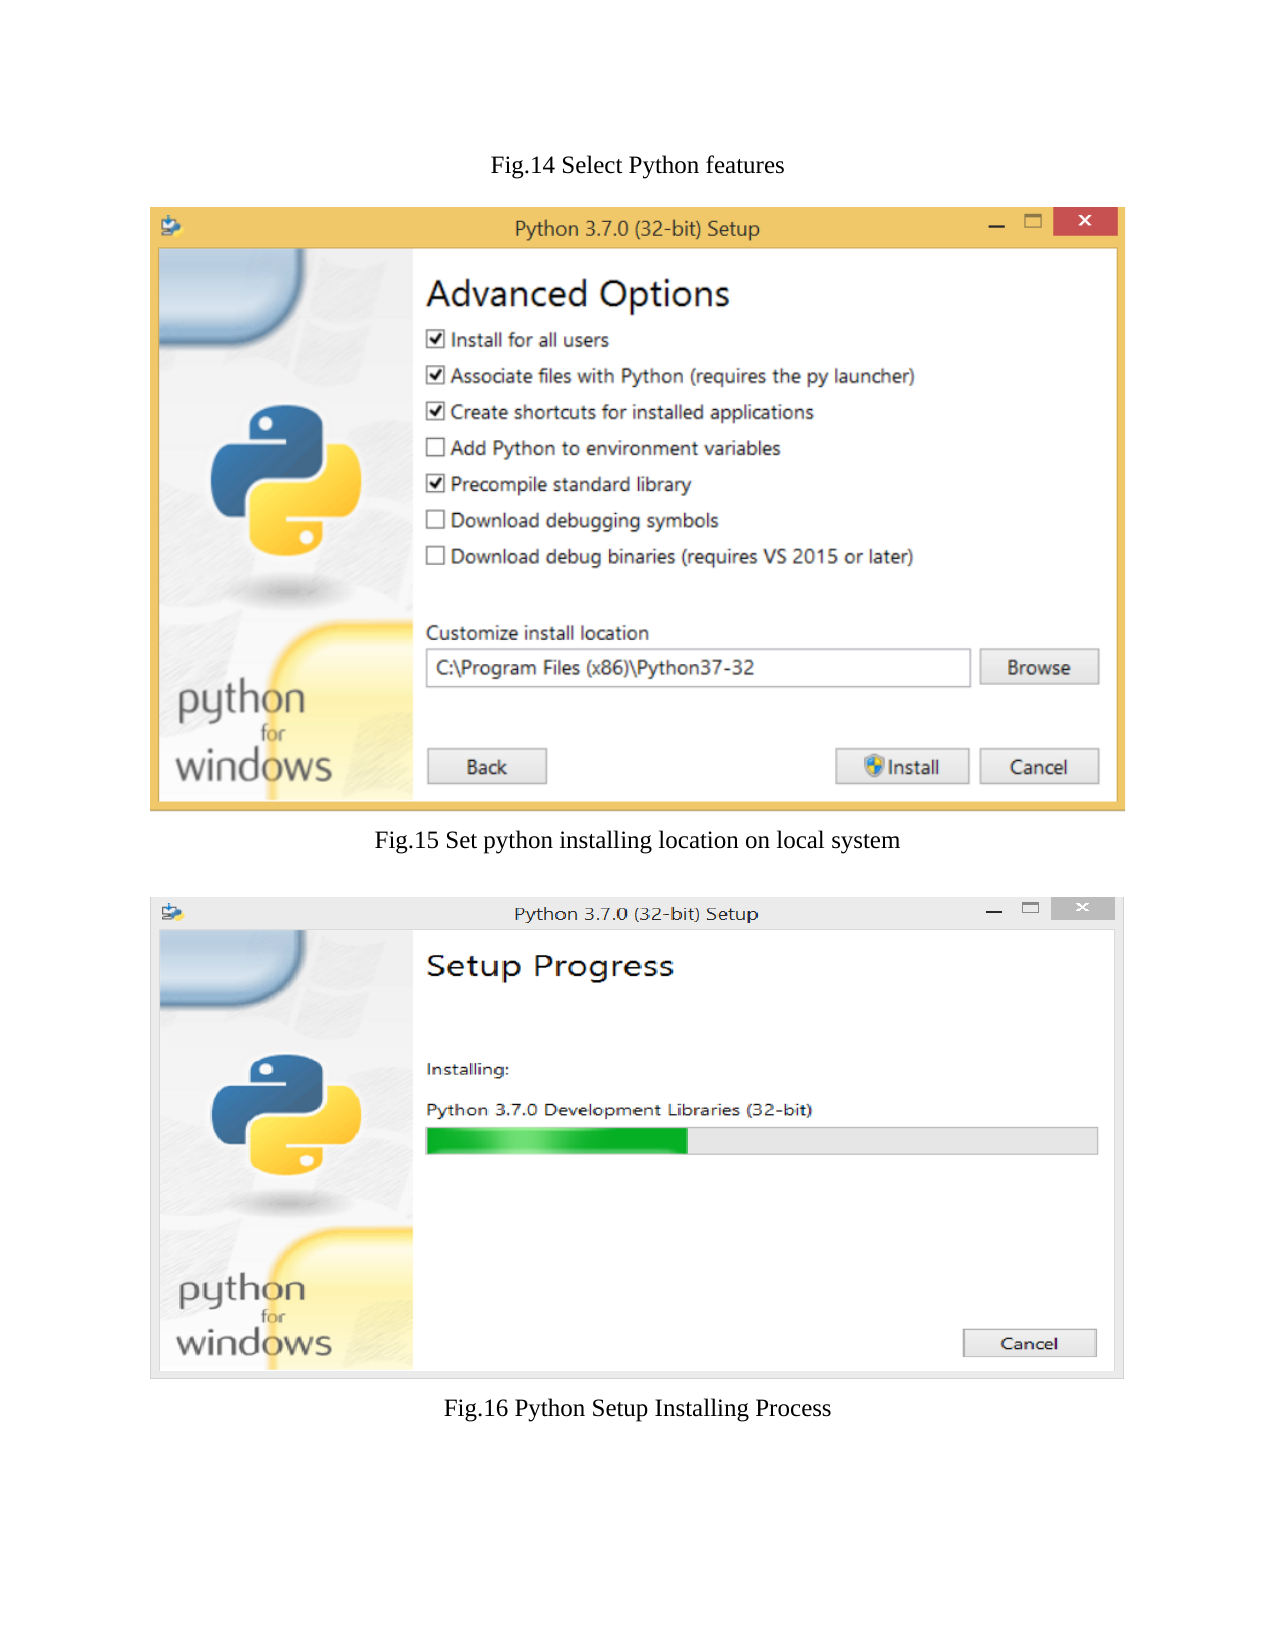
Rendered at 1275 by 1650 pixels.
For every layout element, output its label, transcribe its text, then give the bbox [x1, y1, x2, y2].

picture [150, 897, 1125, 1380]
subtitle Fig.15 Set python installing location on local system [150, 825, 1125, 854]
picture [150, 207, 1125, 812]
subtitle Fig.16 Python Setup Installing Process [150, 1393, 1125, 1422]
subtitle Fig.14 Select Python features [150, 150, 1125, 179]
